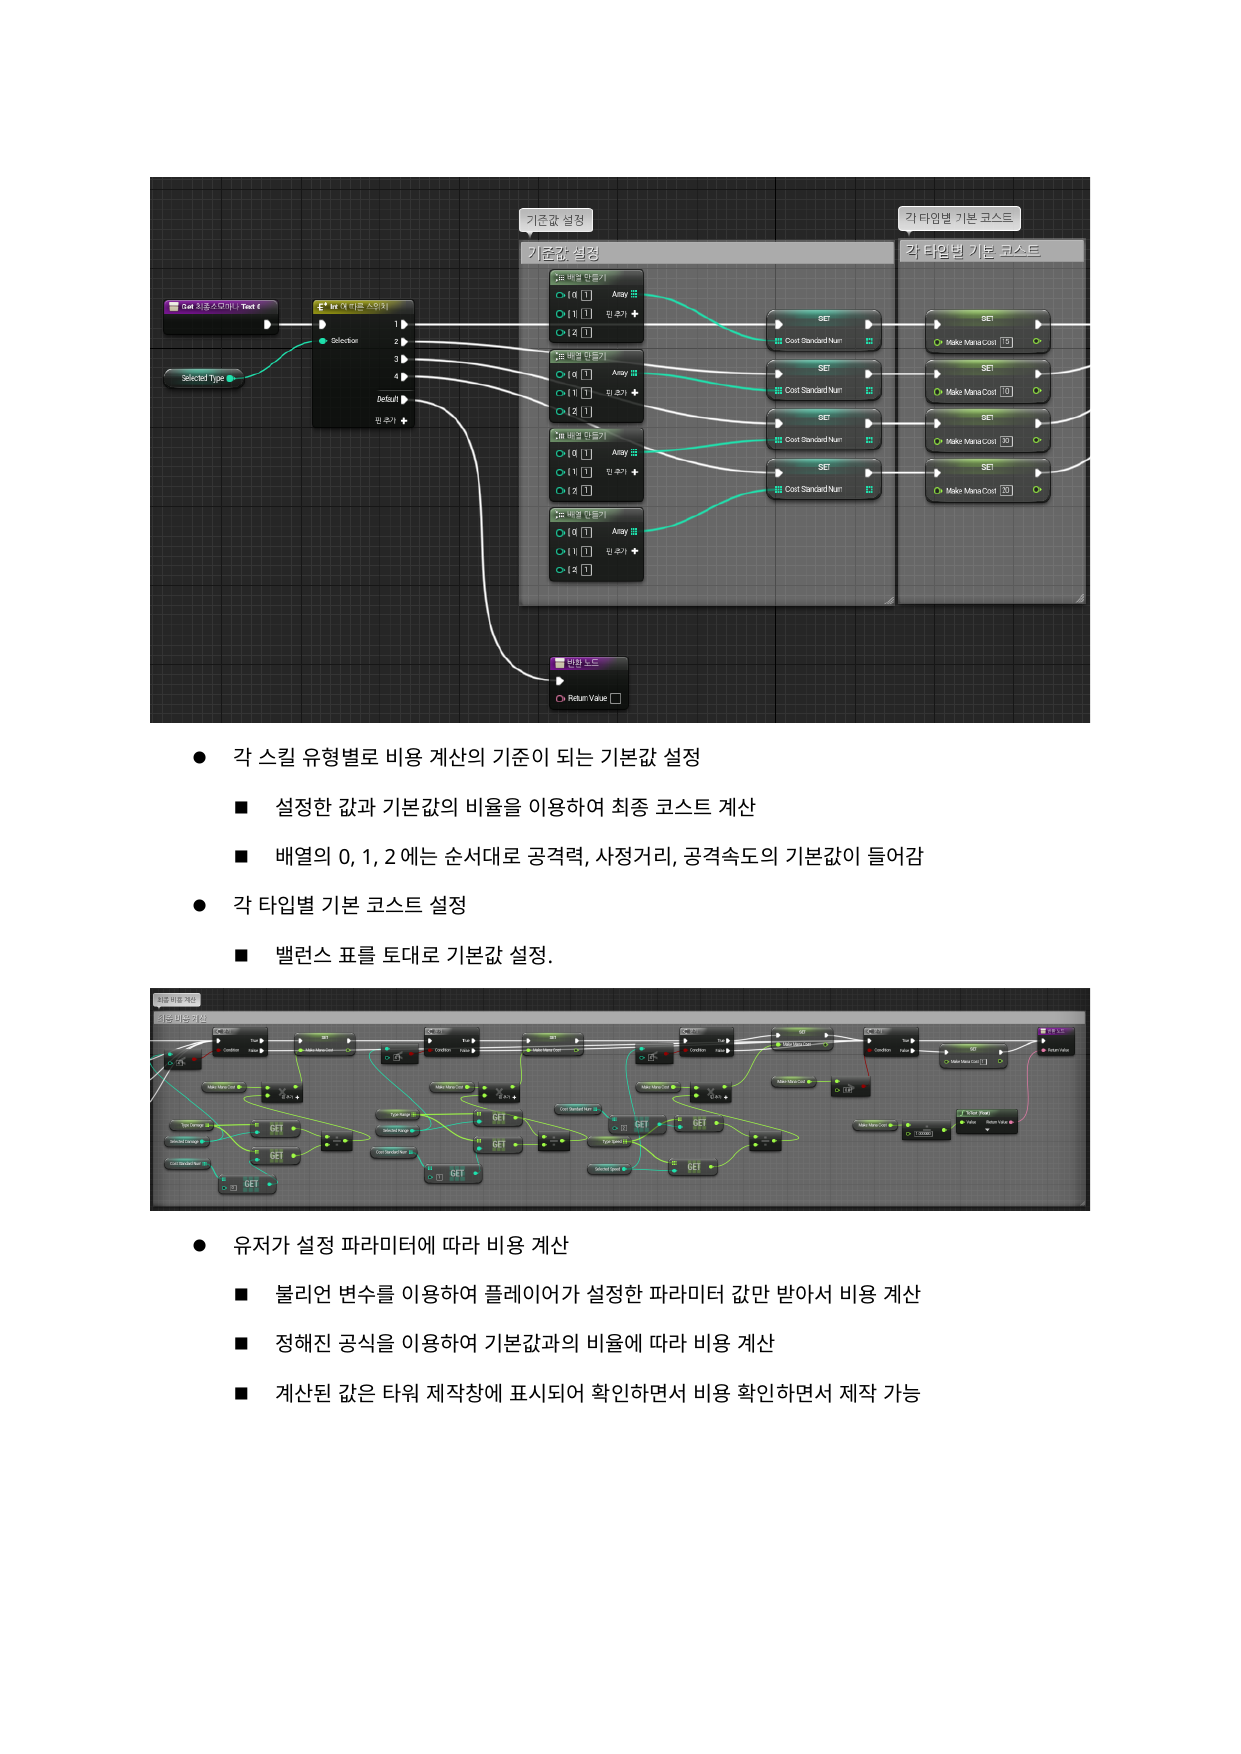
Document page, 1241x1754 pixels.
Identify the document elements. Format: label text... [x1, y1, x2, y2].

list 정해진 공식을 이용하여 기본값과의 비율에 따라 비용 계산 [233, 1327, 1090, 1358]
list 설정한 값과 기본값의 비율을 이용하여 최종 코스트 계산 [233, 791, 1090, 821]
list 유저가 설정 파라미터에 따라 비용 계산 [192, 1229, 1090, 1259]
list 밸런스 표를 토대로 기본값 설정. [233, 939, 1090, 969]
picture [150, 988, 1091, 1211]
list 각 타입별 기본 코스트 설정 [192, 889, 1090, 920]
list 각 스킬 유형별로 비용 계산의 기준이 되는 기본값 설정 [192, 742, 1090, 772]
list 배열의 0, 1, 2에는 순서대로 공격력, 사정거리, 공격속도의 기본값이 들어감 [233, 840, 1090, 871]
list 계산된 값은 타워 제작창에 표시되어 확인하면서 비용 확인하면서 제작 가능 [233, 1377, 1090, 1407]
list 불리언 변수를 이용하여 플레이어가 설정한 파라미터 값만 받아서 비용 계산 [233, 1278, 1090, 1308]
picture [150, 177, 1091, 723]
